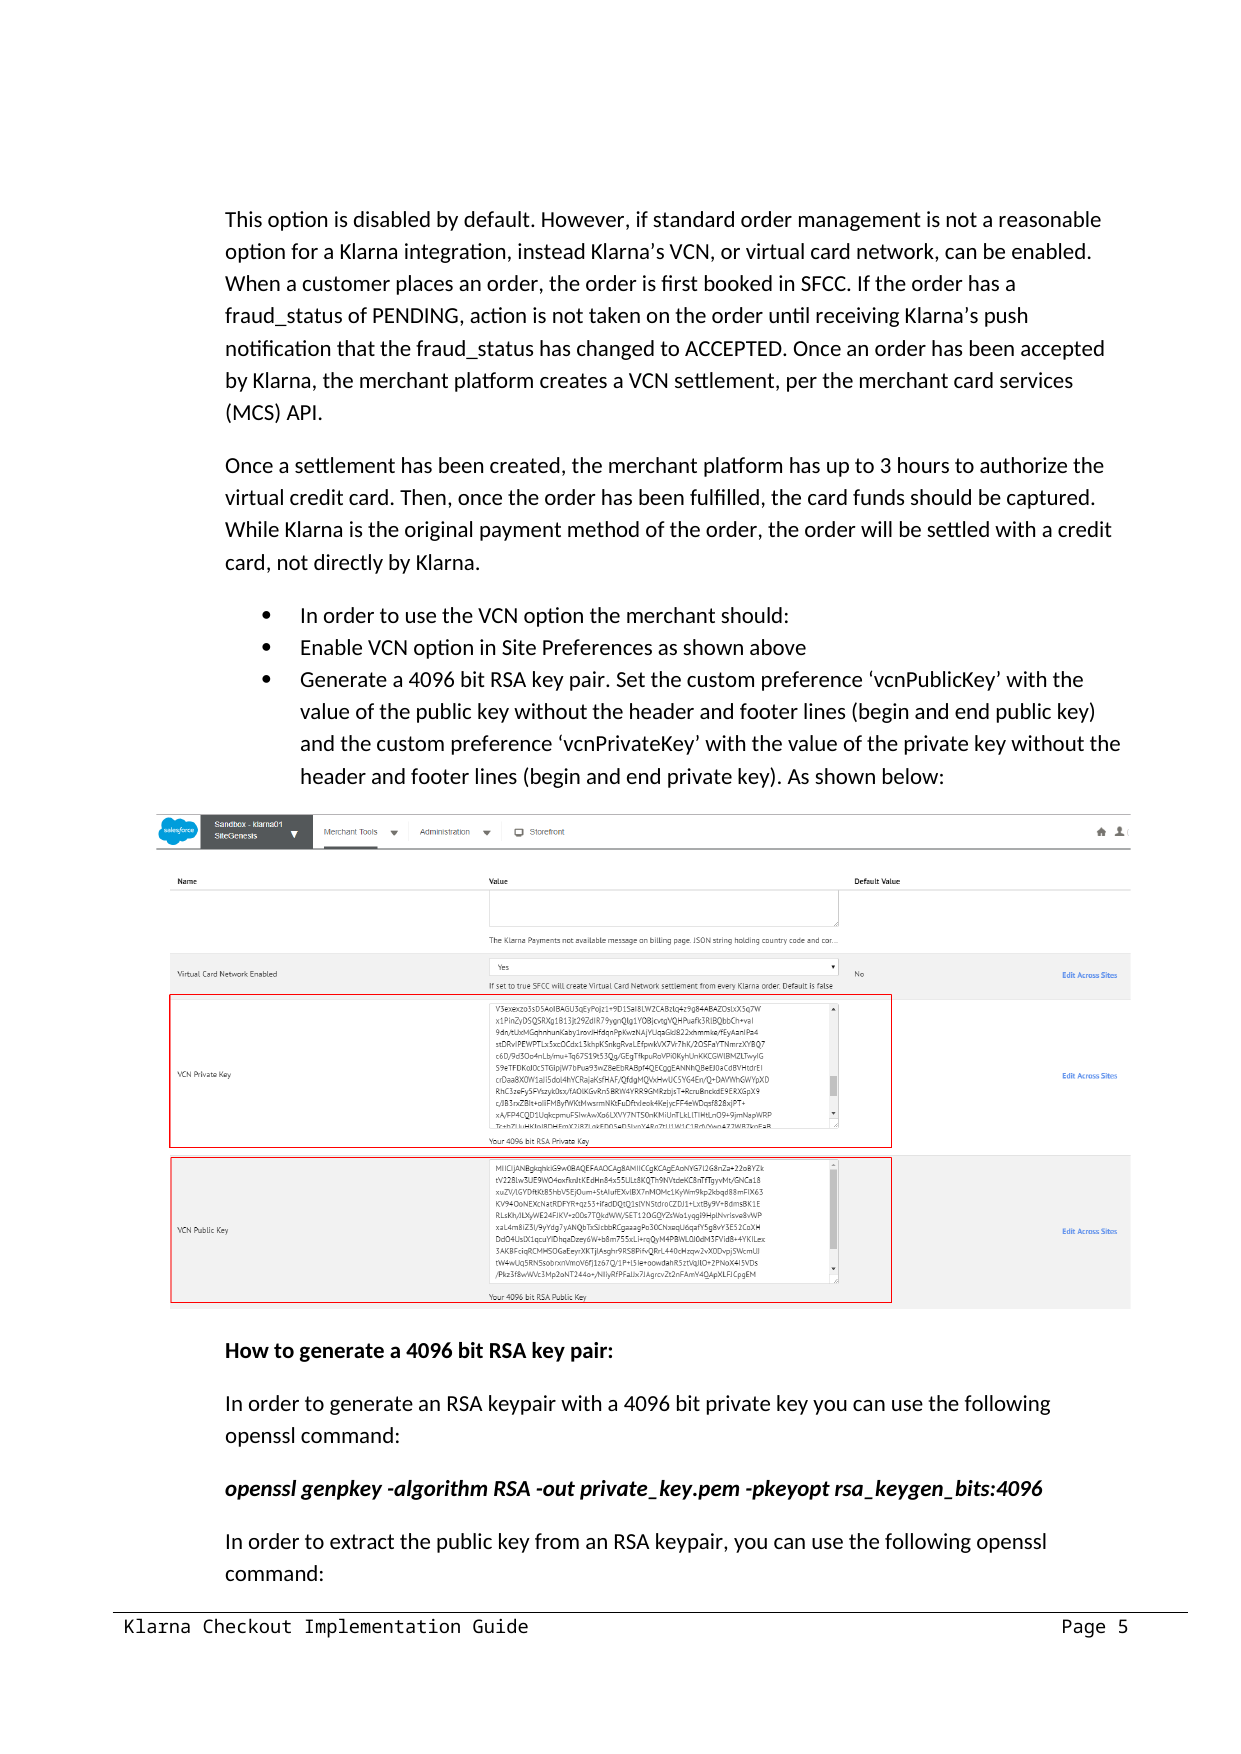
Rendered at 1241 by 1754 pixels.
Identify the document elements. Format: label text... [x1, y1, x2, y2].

text In order to extract the public key from an RSA keypair, you can use the following openssl command: [225, 1527, 1128, 1587]
text How to generate a 4096 bit RSA key pair: [225, 1336, 1128, 1364]
text Once a settlement has been created, the merchant platform has up to 3 hours to authorize the virtual credit card. Then, once the order has been fulfilled, the card funds should be captured. While Klarna is the original payment method of the order, the order will be settled with a credit card, not directly by Klarna. [225, 451, 1128, 576]
text This option is disabled by default. However, if standard order management is not a reasonable option for a Klarna integration, instead Klarna’s VCN, or virtual card network, can be enabled. When a customer places an order, the order is first booked in SFCC. If the order has a fraud_status of PENDING, action is not taken on the order until receiving Klarna’s push notification that the fraud_status has changed to ACCEPTED. Once an order has been accepted by Klarna, the merchant platform creates a VCN settlement, per the merchant card services (MCS) API. [225, 205, 1128, 426]
picture [156, 814, 1131, 1309]
list Enable VCN option in Site Preferences as shown above [262, 633, 1128, 661]
text openssl genpkey -algorithm RSA -out private_key.pem -pkeyopt rsa_keygen_bits:4096 [225, 1474, 1128, 1502]
list In order to use the VCN option the merchant should: [262, 601, 1128, 629]
list Generate a 4096 bit RSA key pair. Set the custom preference ‘vcnPublicKey’ with the value of the public key without the header and footer lines (begin and end public key) and the custom preference ‘vcnPrivateKey’ with the value of the private key without the header and footer lines (begin and end private key). As shown below: [262, 665, 1128, 790]
text In order to generate an RSA keypair with a 4096 bit private key you can use the following openssl command: [225, 1389, 1128, 1449]
